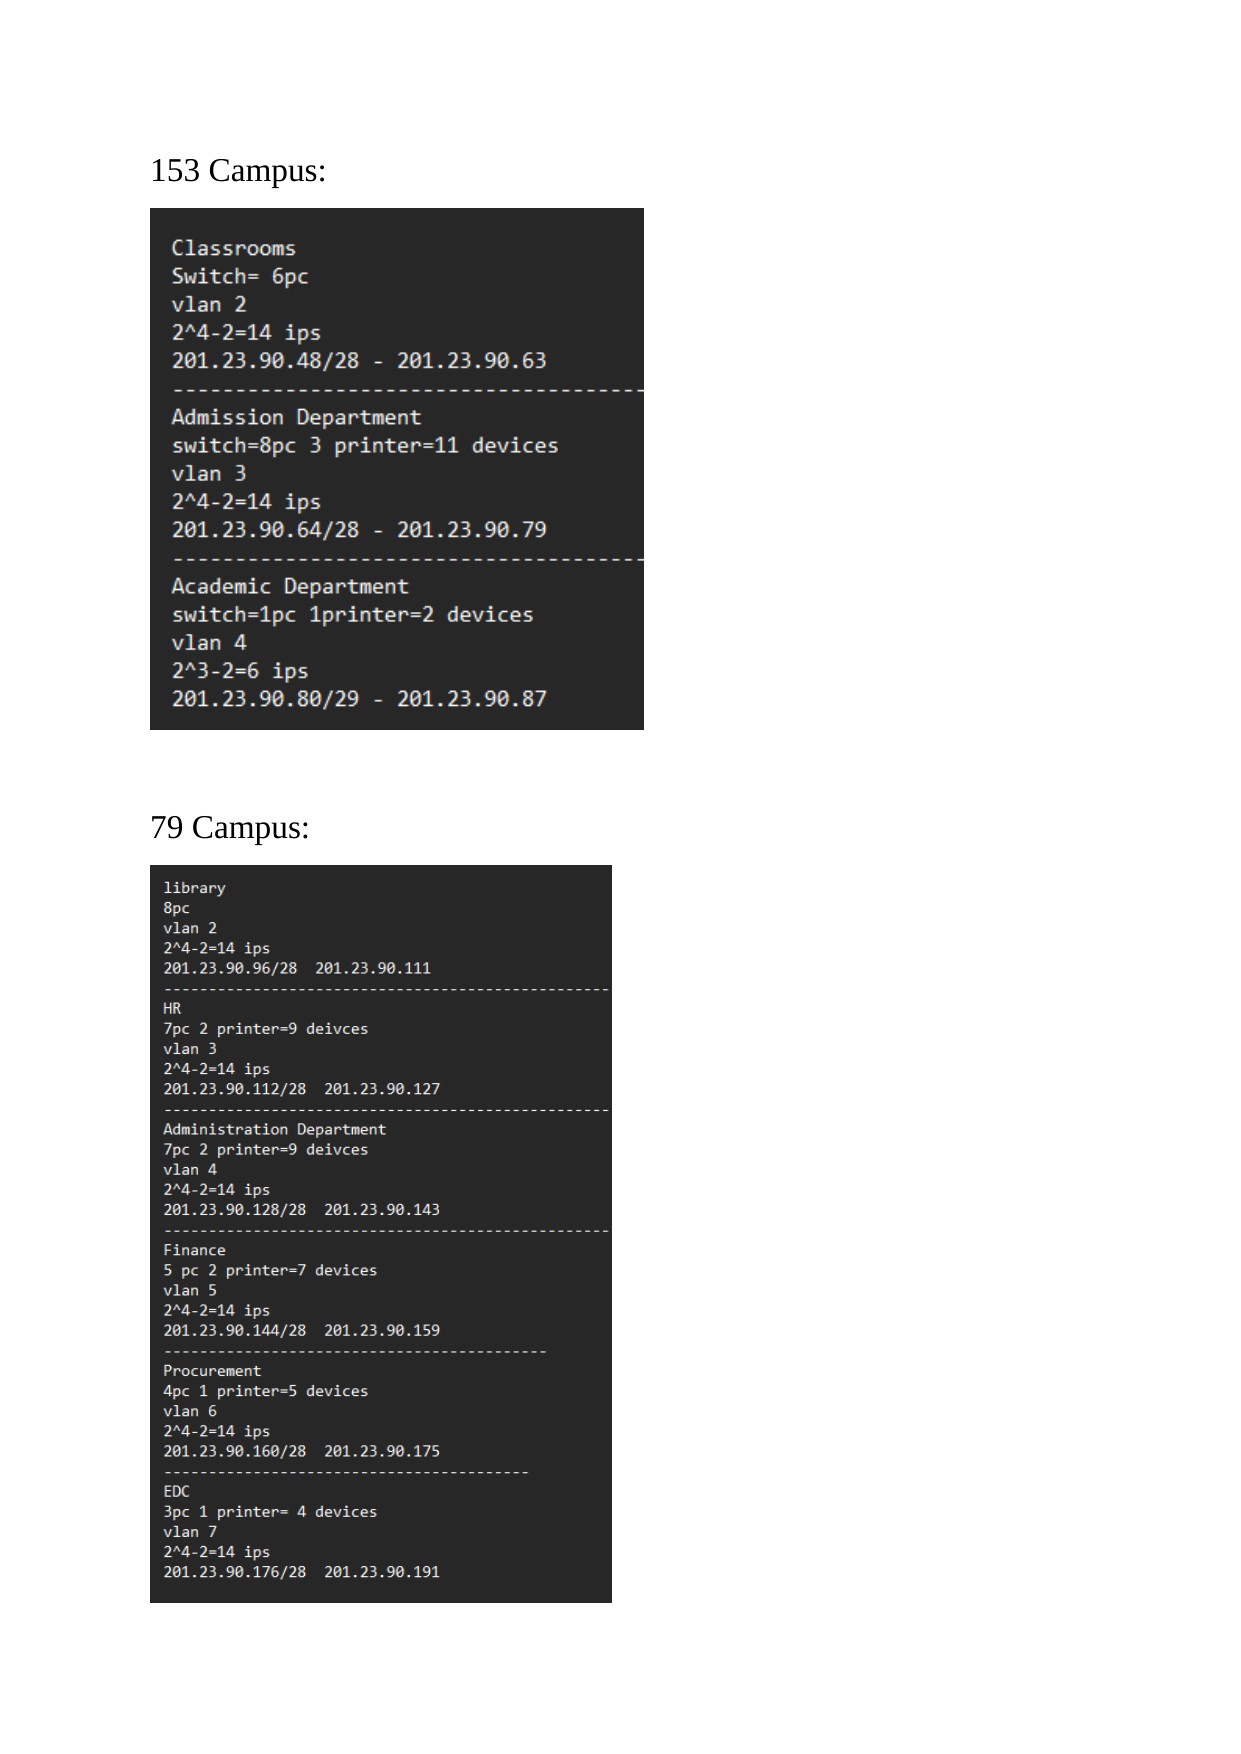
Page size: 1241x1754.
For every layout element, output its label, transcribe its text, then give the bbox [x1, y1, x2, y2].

text 79 Campus: [150, 807, 1090, 845]
text 153 Campus: [150, 150, 1090, 188]
picture [150, 865, 612, 1603]
picture [150, 208, 644, 730]
